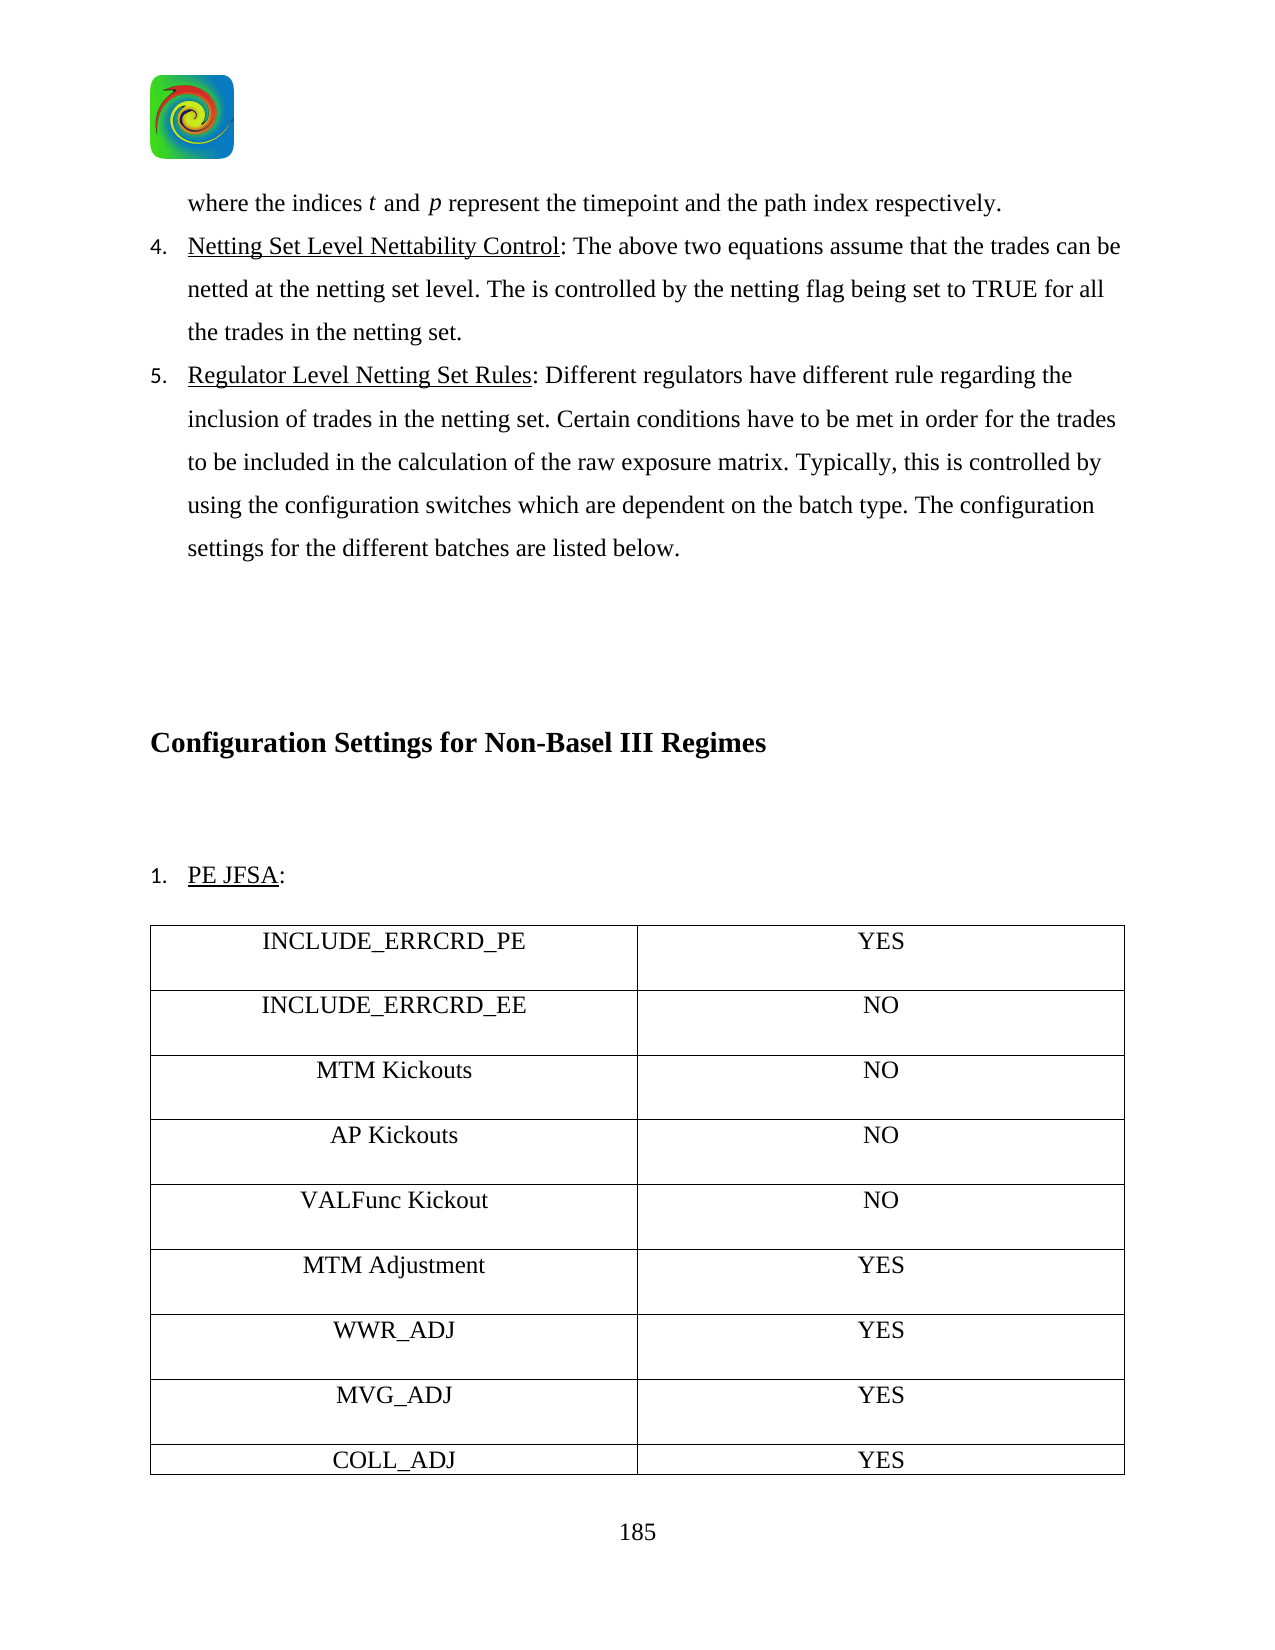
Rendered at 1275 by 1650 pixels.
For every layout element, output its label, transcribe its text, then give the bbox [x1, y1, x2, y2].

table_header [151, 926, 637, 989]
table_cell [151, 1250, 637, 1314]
list Netting Set Level Nettability Control: The above two equations assume that the trades can be netted at the netting set level. The is controlled by the netting flag being set to TRUE for all the trades in the netting set. [150, 231, 1125, 346]
picture [188, 75, 234, 159]
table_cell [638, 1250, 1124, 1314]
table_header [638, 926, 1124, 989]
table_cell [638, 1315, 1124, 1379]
list Regulator Level Netting Set Rules: Different regulators have different rule regarding the inclusion of trades in the netting set. Certain conditions have to be met in order for the trades to be included in the calculation of the raw exposure matrix. Typically, this is controlled by using the configuration switches which are dependent on the batch type. The configuration settings for the different batches are listed below. [150, 361, 1125, 562]
list where the indices and represent the timepoint and the path index respectively. [187, 188, 1125, 216]
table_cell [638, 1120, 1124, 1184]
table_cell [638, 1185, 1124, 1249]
picture [150, 75, 223, 159]
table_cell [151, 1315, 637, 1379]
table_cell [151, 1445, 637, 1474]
list PE JFSA: [150, 860, 1125, 889]
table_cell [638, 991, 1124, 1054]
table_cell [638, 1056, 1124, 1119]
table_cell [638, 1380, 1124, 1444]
text Configuration Settings for Non-Basel III Regimes [150, 725, 1125, 759]
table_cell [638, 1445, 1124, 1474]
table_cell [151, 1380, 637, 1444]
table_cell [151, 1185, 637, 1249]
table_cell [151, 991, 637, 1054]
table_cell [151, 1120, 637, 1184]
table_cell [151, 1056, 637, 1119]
